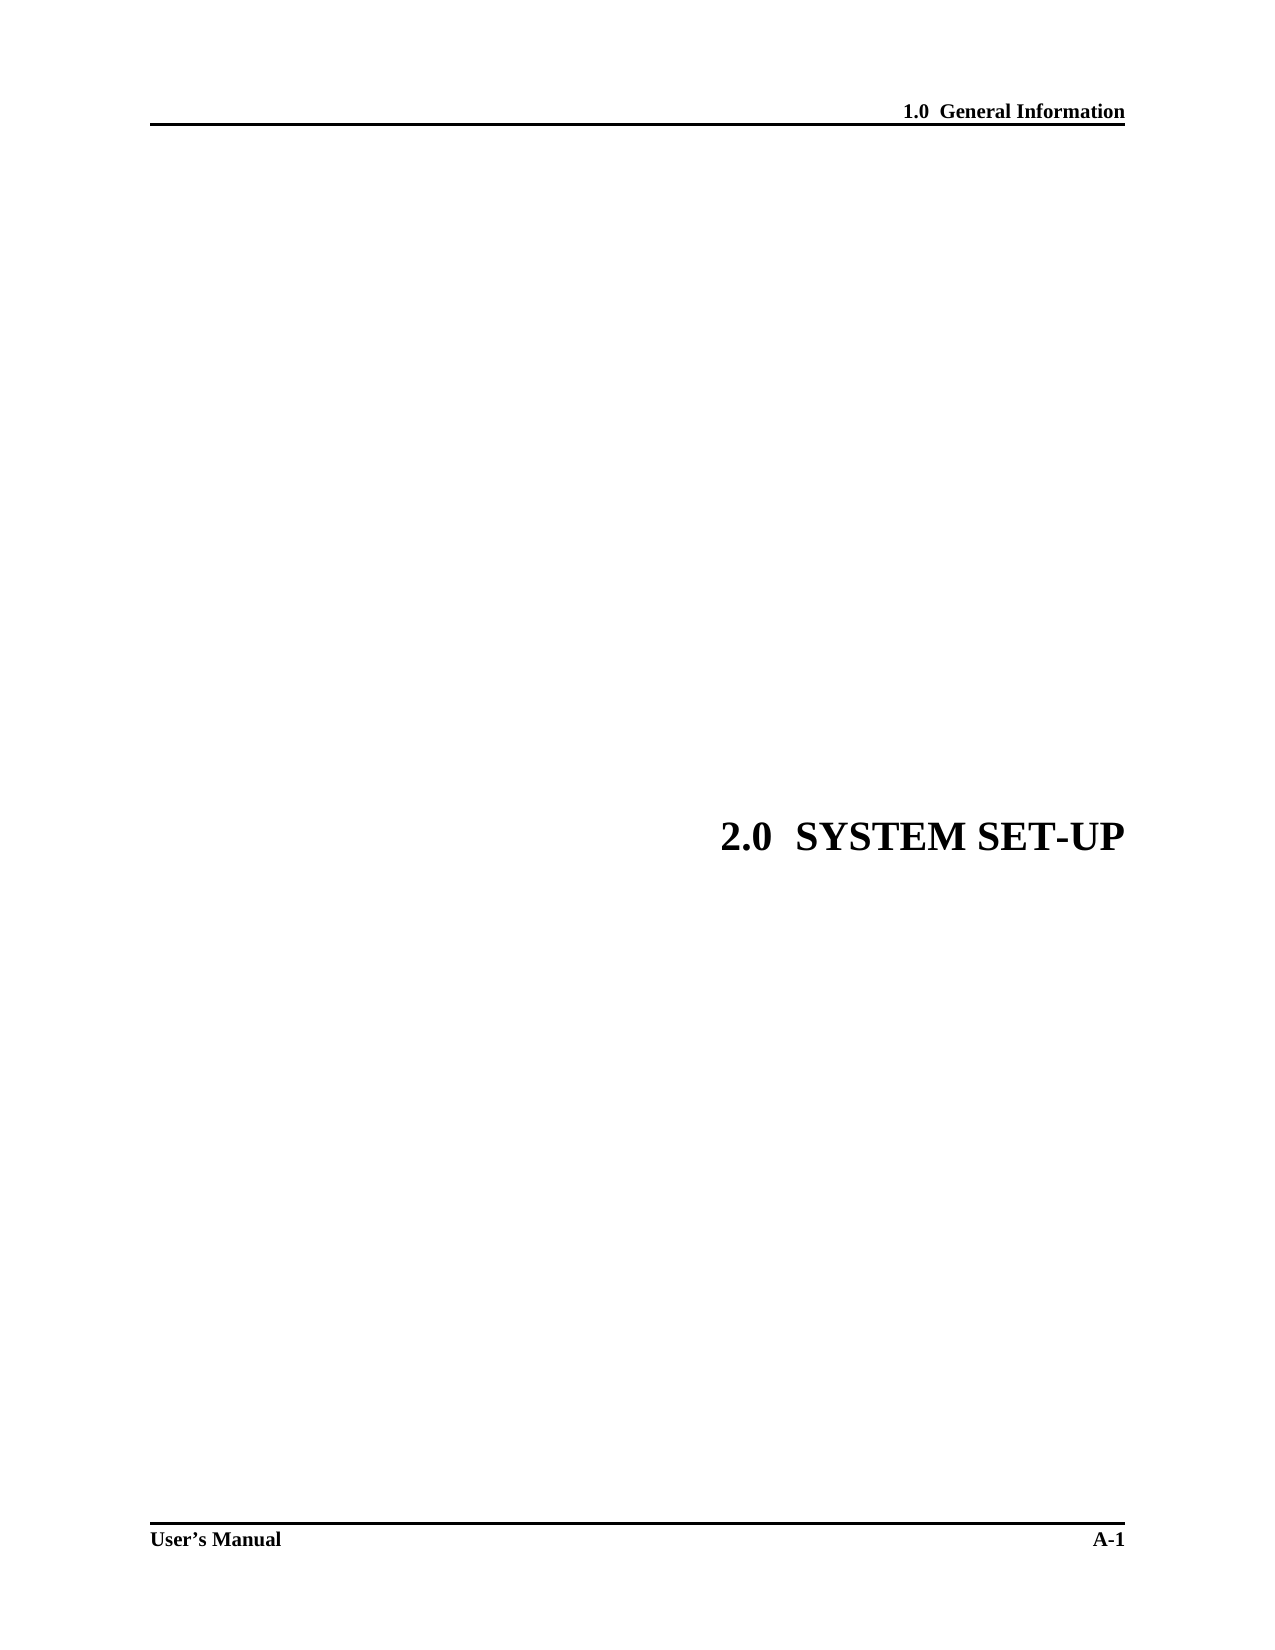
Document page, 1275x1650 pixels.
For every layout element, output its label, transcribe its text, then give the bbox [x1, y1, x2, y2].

text 2.0 SYSTEM SET-UP [150, 811, 1125, 859]
